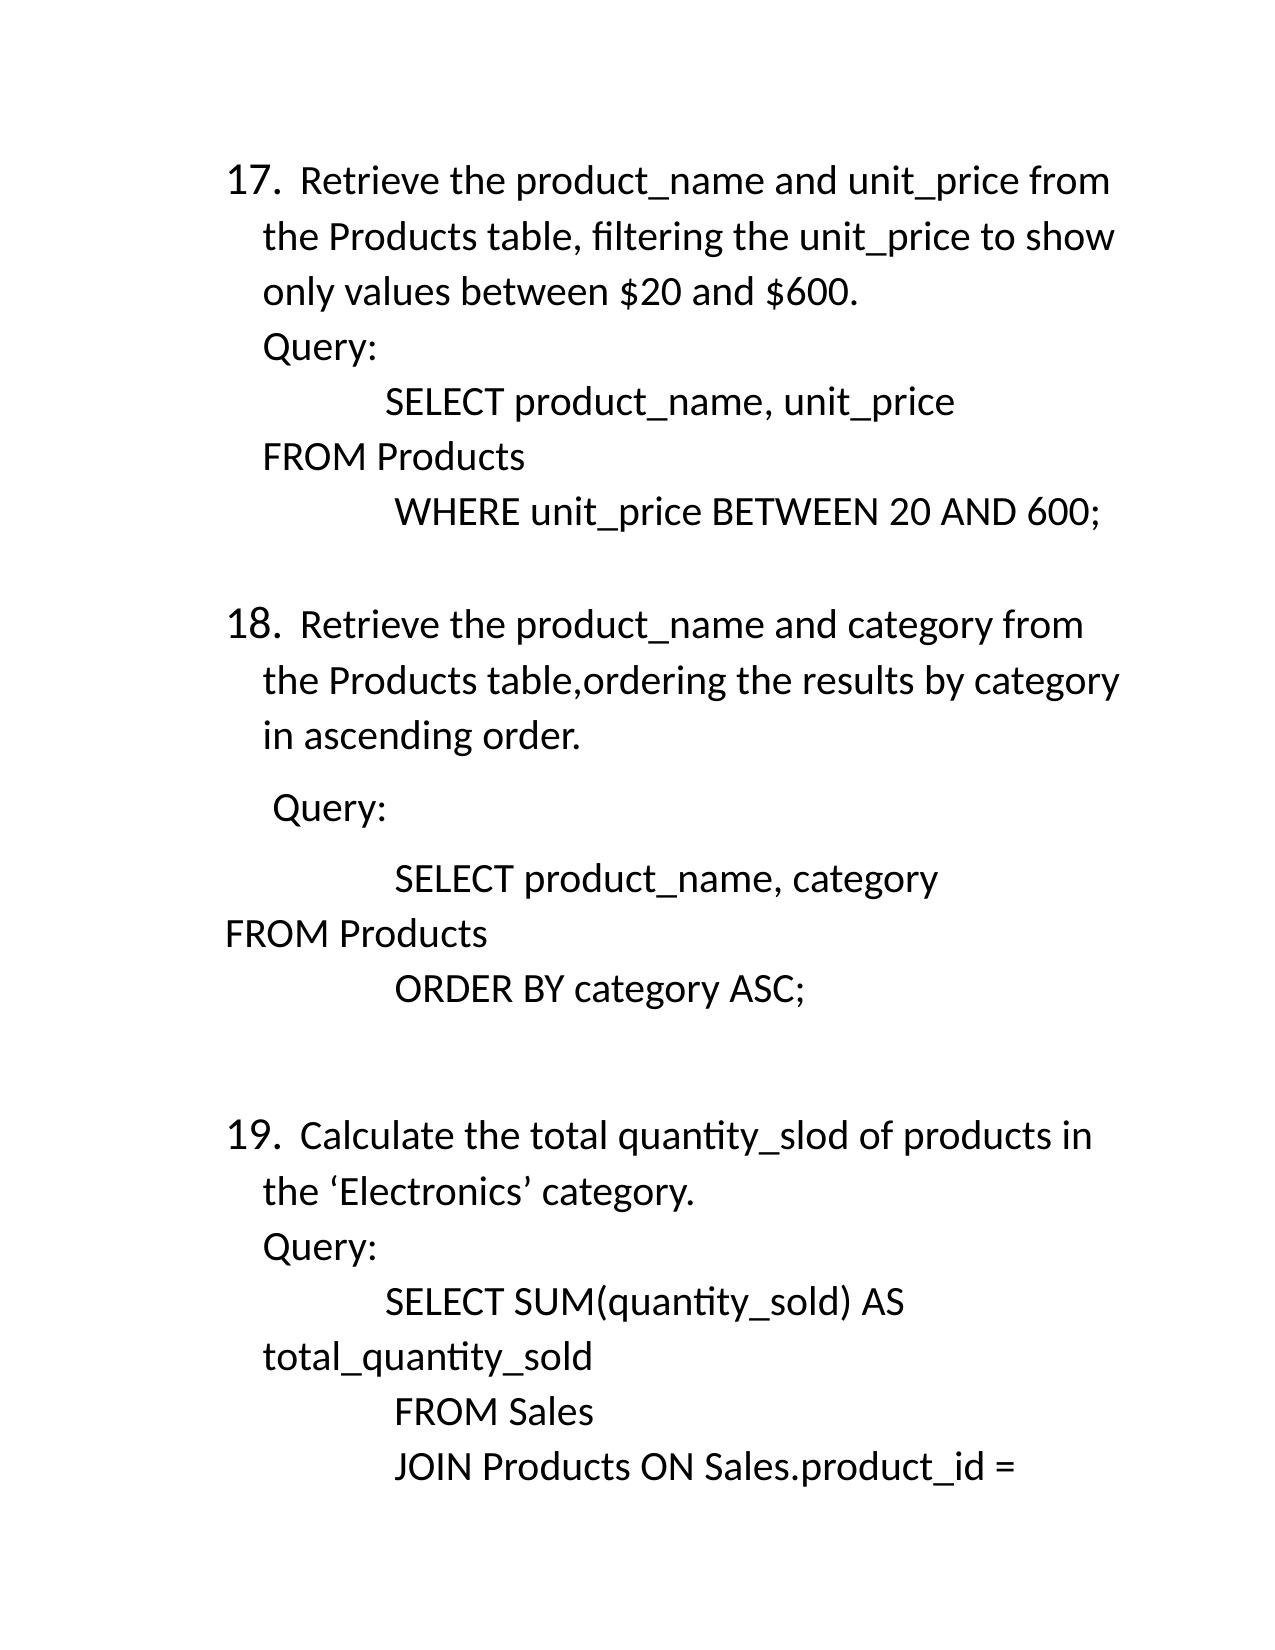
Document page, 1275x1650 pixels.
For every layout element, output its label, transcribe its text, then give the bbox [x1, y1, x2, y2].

list Retrieve the product_name and unit_price from the Products table, filtering the unit_price to show only values between $20 and $600. [225, 150, 1125, 316]
list Calculate the total quantity_slod of products in the ‘Electronics’ category. [225, 1105, 1125, 1216]
list Query: [262, 320, 1125, 371]
text Query: [225, 781, 1125, 832]
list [262, 1275, 1125, 1491]
list Query: [262, 1220, 1125, 1271]
list Retrieve the product_name and category from the Products table,ordering the results by category in ascending order. [225, 594, 1125, 760]
list SELECT product_name, unit_price FROM Products WHERE unit_price BETWEEN 20 AND 600; [262, 375, 1125, 535]
text SELECT product_name, category FROM Products ORDER BY category ASC; [225, 852, 1125, 1013]
